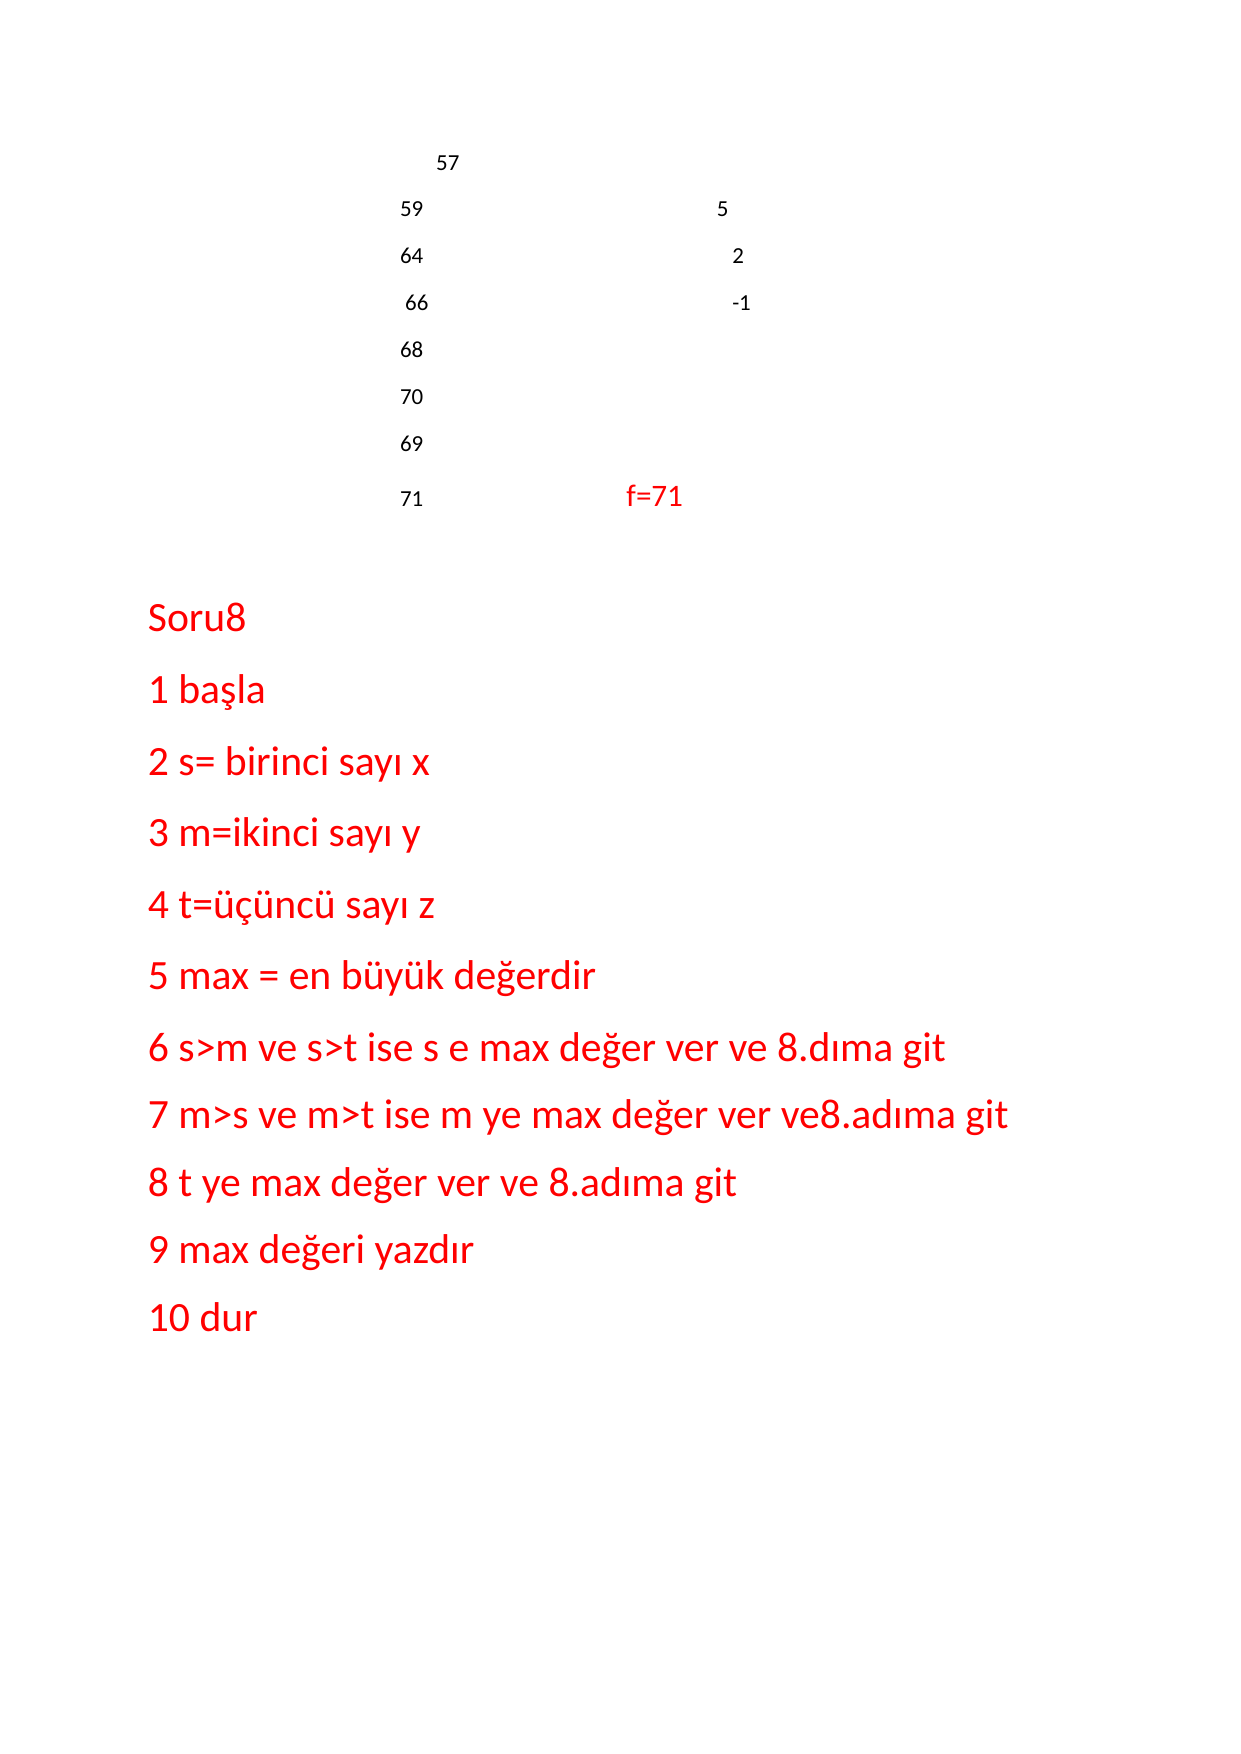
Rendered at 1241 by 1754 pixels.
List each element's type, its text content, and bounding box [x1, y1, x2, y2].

text Soru8 [148, 591, 1093, 642]
text 7 m>s ve m>t ise m ye max değer ver ve8.adıma git [148, 1088, 1093, 1139]
text 59 5 [148, 194, 1093, 222]
text 1 başla [148, 663, 1093, 714]
text 10 dur [148, 1291, 1093, 1342]
text 3 m=ikinci sayı y [148, 806, 1093, 857]
text 6 s>m ve s>t ise s e max değer ver ve 8.dıma git [148, 1021, 1093, 1072]
text 66 -1 [148, 288, 1093, 316]
text 8 t ye max değer ver ve 8.adıma git [148, 1156, 1093, 1207]
text 2 s= birinci sayı x [148, 734, 1093, 785]
text 57 [148, 148, 1093, 176]
text 5 max = en büyük değerdir [148, 949, 1093, 1000]
text 69 [148, 429, 1093, 457]
text 64 2 [148, 241, 1093, 269]
text 68 [148, 335, 1093, 363]
text 9 max değeri yazdır [148, 1223, 1093, 1274]
text 4 t=üçüncü sayı z [148, 878, 1093, 928]
text 70 [148, 382, 1093, 410]
text 71 f=71 [148, 476, 1093, 514]
